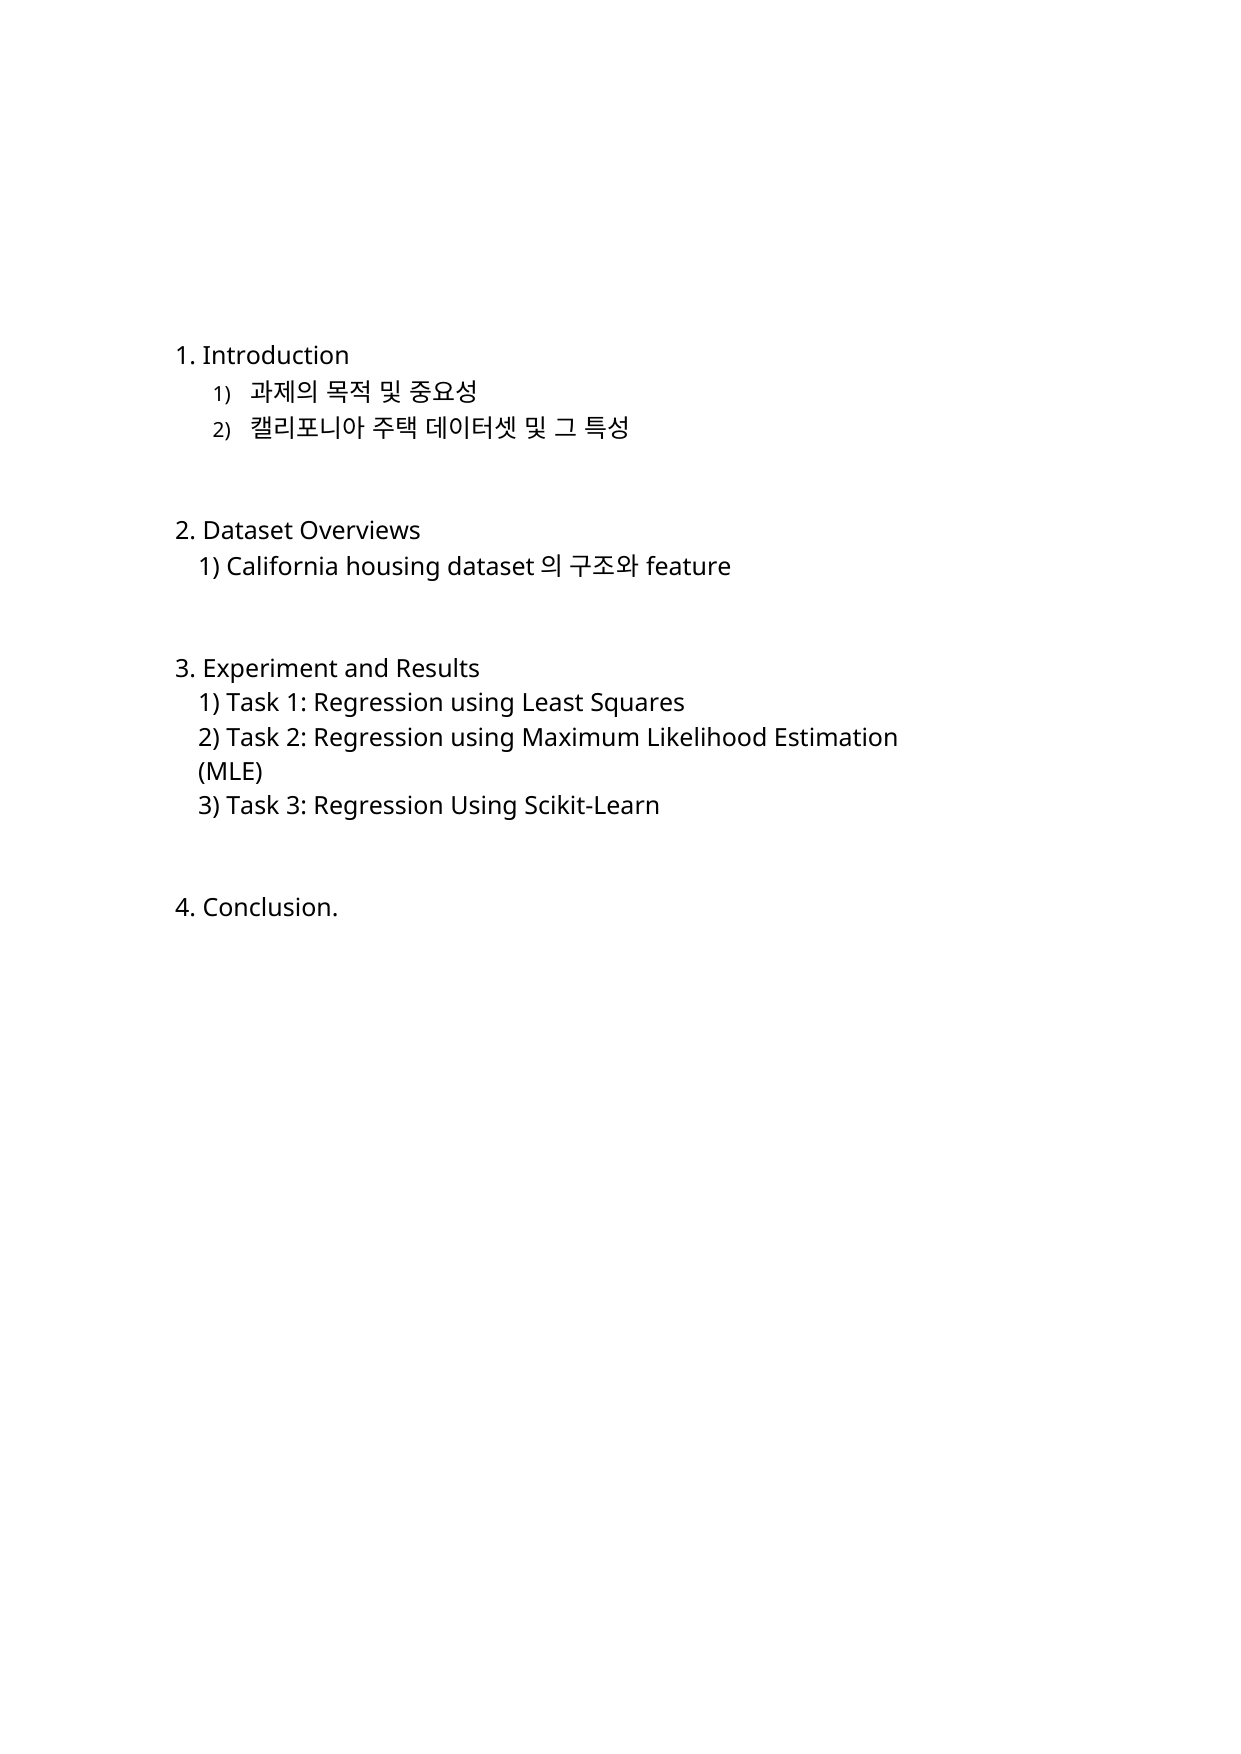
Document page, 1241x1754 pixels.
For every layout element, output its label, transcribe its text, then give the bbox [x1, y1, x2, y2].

text 4. Conclusion. [175, 889, 965, 923]
text 1) California housing dataset의 구조와 feature [198, 547, 965, 583]
list 과제의 목적 및 중요성 [212, 372, 965, 408]
text 1) Task 1: Regression using Least Squares [198, 685, 965, 719]
text 1. Introduction [175, 338, 965, 372]
list 캘리포니아 주택 데이터셋 및 그 특성 [212, 408, 965, 444]
text 3. Experiment and Results [175, 651, 965, 685]
text 2) Task 2: Regression using Maximum Likelihood Estimation (MLE) [198, 719, 965, 787]
text 3) Task 3: Regression Using Scikit-Learn [198, 787, 965, 821]
text 2. Dataset Overviews [175, 513, 965, 547]
